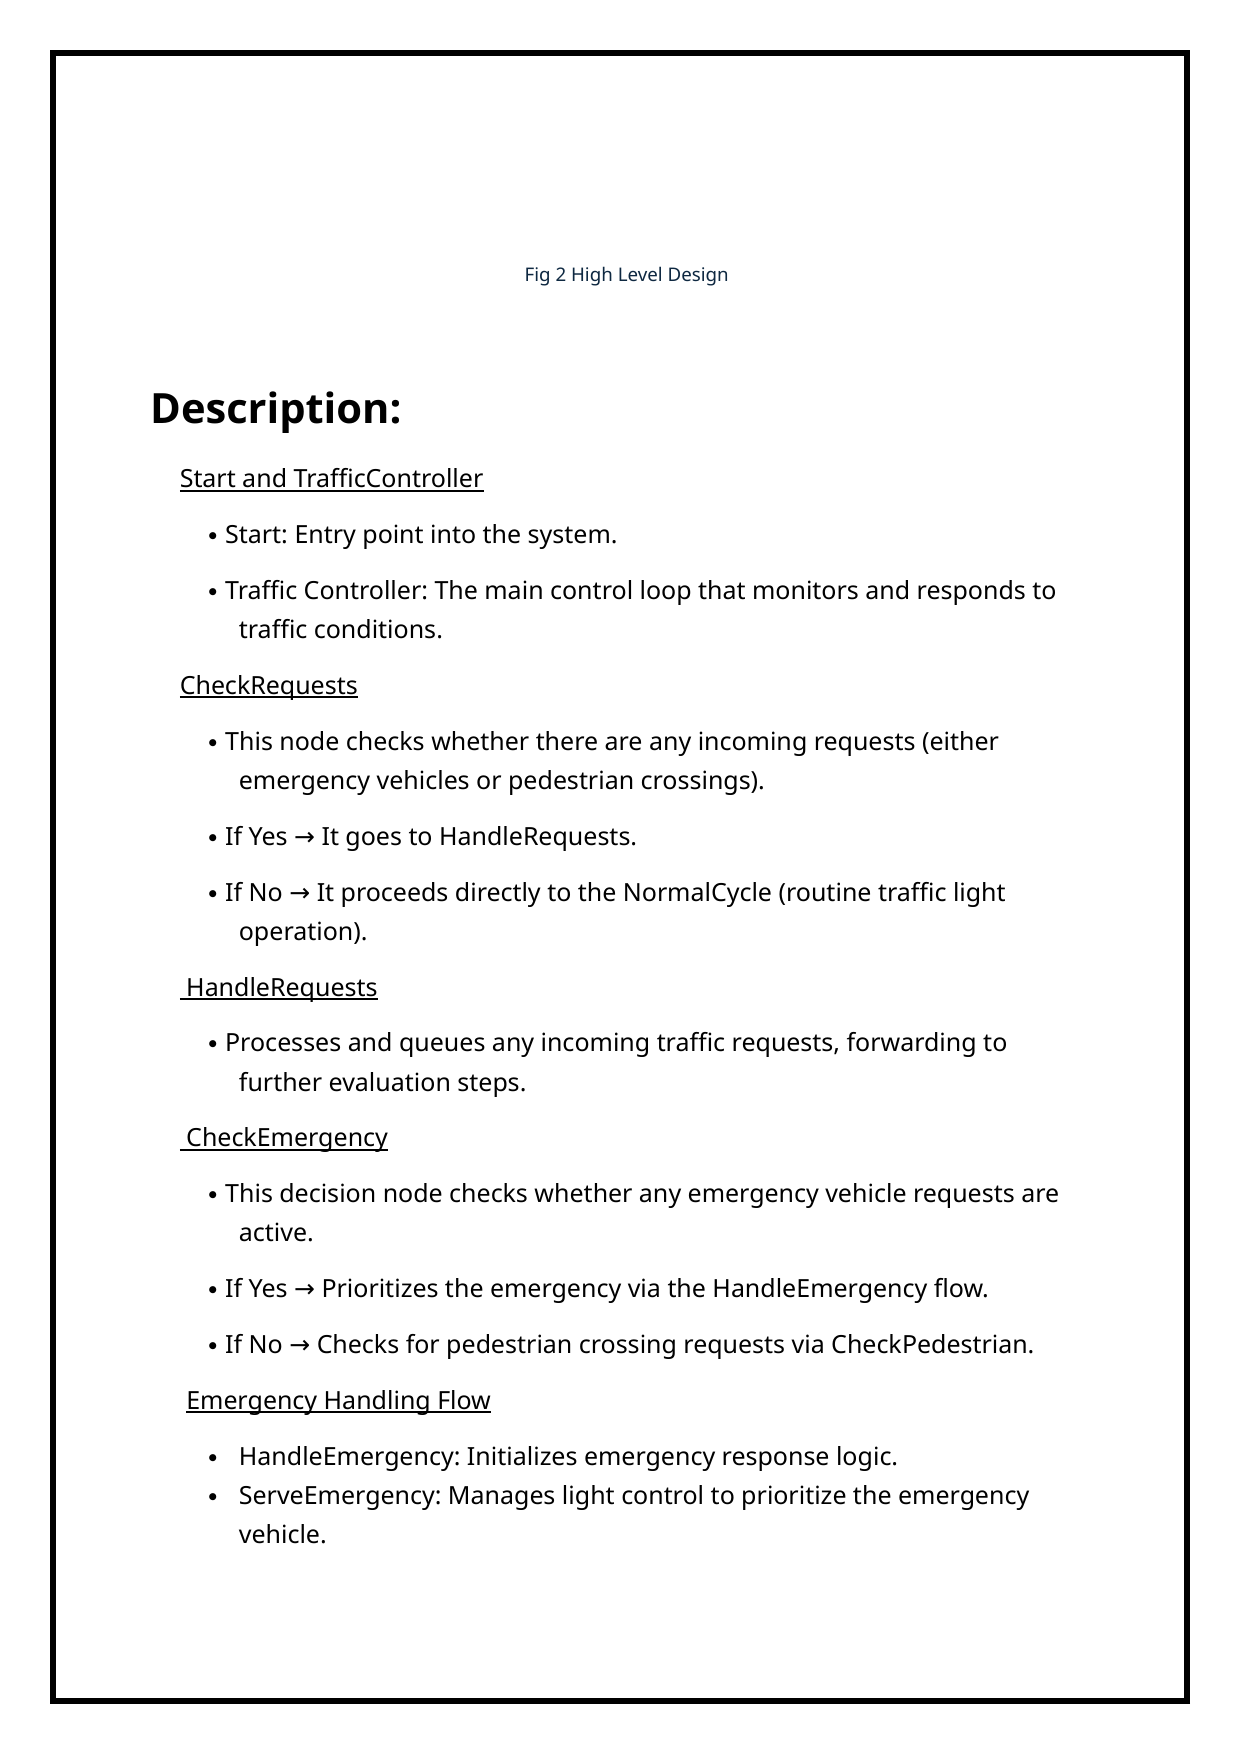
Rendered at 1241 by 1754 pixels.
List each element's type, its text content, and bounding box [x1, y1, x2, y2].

list If No → It proceeds directly to the NormalCycle (routine traffic light operation). [209, 874, 1090, 947]
list If No → Checks for pedestrian crossing requests via CheckPedestrian. [209, 1327, 1090, 1361]
list If Yes → It goes to HandleRequests. [209, 818, 1090, 852]
text CheckRequests [179, 668, 1090, 702]
list HandleEmergency: Initializes emergency response logic. [209, 1438, 1090, 1472]
list If Yes → Prioritizes the emergency via the HandleEmergency flow. [209, 1271, 1090, 1305]
list Start: Entry point into the system. [209, 517, 1090, 551]
text Description: [150, 379, 1090, 436]
list ServeEmergency: Manages light control to prioritize the emergency vehicle. [209, 1478, 1090, 1551]
list Processes and queues any incoming traffic requests, forwarding to further evaluation steps. [209, 1025, 1090, 1098]
list This node checks whether there are any incoming requests (either emergency vehicles or pedestrian crossings). [209, 723, 1090, 797]
text Start and TrafficController [179, 461, 1090, 495]
list This decision node checks whether any emergency vehicle requests are active. [209, 1176, 1090, 1249]
text HandleRequests [179, 969, 1090, 1003]
text Emergency Handling Flow [179, 1383, 1090, 1417]
list Traffic Controller: The main control loop that monitors and responds to traffic conditions. [209, 573, 1090, 646]
text CheckEmergency [179, 1120, 1090, 1154]
